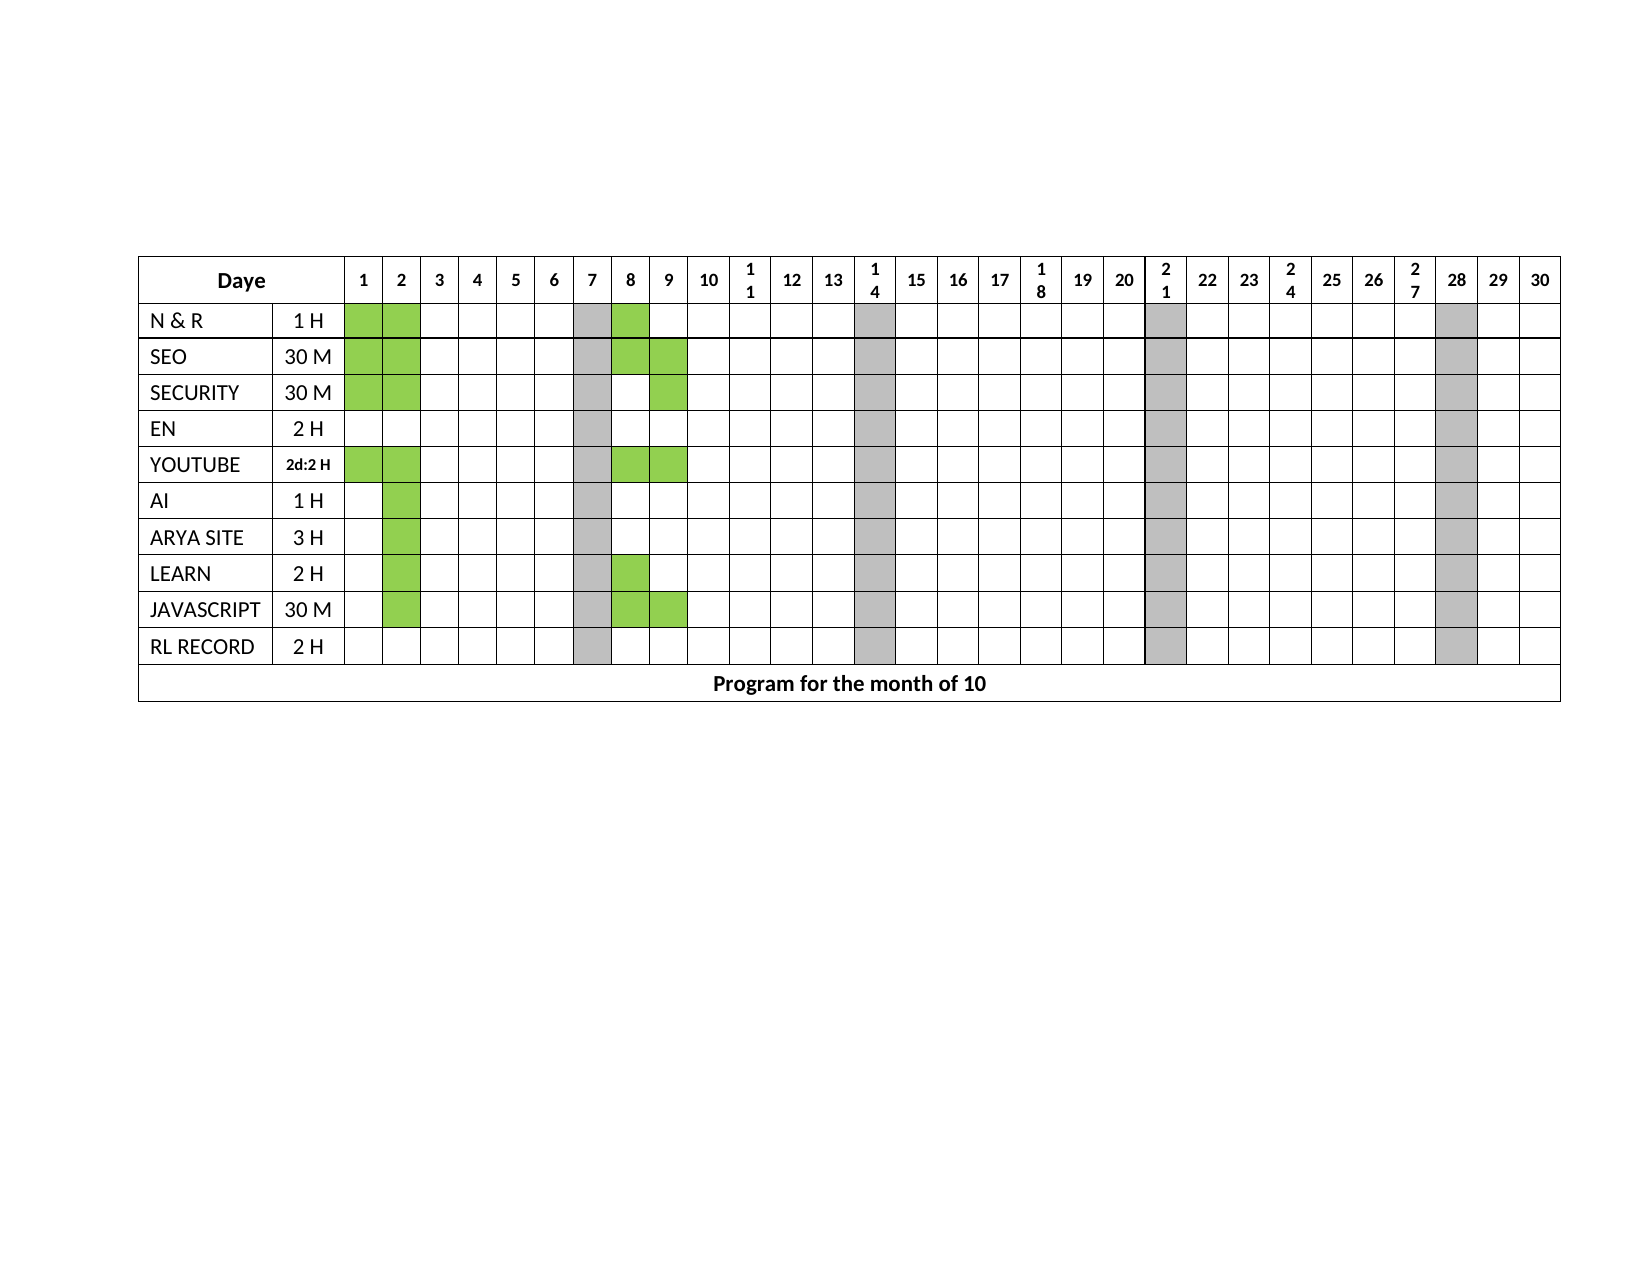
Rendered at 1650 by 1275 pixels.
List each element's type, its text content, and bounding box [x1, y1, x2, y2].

table_header 25 [1312, 257, 1352, 303]
table_cell [1312, 447, 1352, 482]
table_cell [1520, 483, 1560, 518]
table_cell [1353, 519, 1394, 554]
table_cell [497, 519, 534, 554]
table_cell [896, 483, 937, 518]
table_cell [1146, 304, 1186, 337]
table_cell [1353, 447, 1394, 482]
table_cell [421, 483, 458, 518]
table_cell [730, 519, 770, 554]
table_cell [574, 304, 611, 337]
table_cell [896, 447, 937, 482]
table_cell [1312, 555, 1352, 591]
table_header 30 [1520, 257, 1560, 303]
table_cell [1146, 375, 1186, 410]
table_cell [1229, 375, 1269, 410]
table_cell [1104, 447, 1144, 482]
table_header 18 [1021, 257, 1061, 303]
table_cell LEARN [139, 555, 272, 591]
table_cell [574, 592, 611, 627]
table_cell [1187, 339, 1228, 374]
table_cell [535, 628, 573, 664]
table_cell [1478, 555, 1519, 591]
table_cell [855, 628, 895, 664]
table_cell [855, 304, 895, 337]
table_cell [1104, 375, 1144, 410]
table_cell [1436, 483, 1477, 518]
table_cell [1436, 304, 1477, 337]
table_cell 1 H [273, 483, 344, 518]
table_cell [535, 555, 573, 591]
table_cell [1270, 339, 1311, 374]
table_cell [345, 628, 382, 664]
table_cell [1062, 592, 1103, 627]
table_cell [730, 628, 770, 664]
table_cell [730, 483, 770, 518]
table_cell [650, 555, 687, 591]
table_cell [813, 304, 854, 337]
table_cell [574, 483, 611, 518]
table_header 14 [855, 257, 895, 303]
table_cell [771, 304, 812, 337]
table_cell [421, 447, 458, 482]
table_cell [1270, 628, 1311, 664]
table_cell [979, 375, 1020, 410]
table_cell [1229, 339, 1269, 374]
table_cell [650, 447, 687, 482]
table_cell [1104, 339, 1144, 374]
table_cell [1395, 555, 1435, 591]
table_cell [1395, 339, 1435, 374]
table_cell [421, 592, 458, 627]
table_cell [855, 483, 895, 518]
table_cell [688, 304, 729, 337]
table_cell [771, 339, 812, 374]
table_cell [574, 555, 611, 591]
table_cell [421, 555, 458, 591]
table_cell [1520, 304, 1560, 337]
table_cell [1146, 519, 1186, 554]
table_cell [1520, 555, 1560, 591]
table_header 7 [574, 257, 611, 303]
table_cell [612, 592, 649, 627]
table_cell [1187, 447, 1228, 482]
table_cell [1021, 411, 1061, 446]
table_cell Program for the month of 10 [139, 665, 1560, 701]
table_cell [1520, 339, 1560, 374]
table_cell [1146, 339, 1186, 374]
table_cell [612, 628, 649, 664]
table_cell [979, 304, 1020, 337]
table_cell [535, 519, 573, 554]
table_cell [1270, 375, 1311, 410]
table_cell [1353, 628, 1394, 664]
table_cell 30 M [273, 375, 344, 410]
table_cell [1312, 339, 1352, 374]
table_cell [896, 375, 937, 410]
table_cell [938, 592, 978, 627]
table_cell [497, 339, 534, 374]
table_cell [1104, 411, 1144, 446]
table_cell [1436, 447, 1477, 482]
table_cell [535, 375, 573, 410]
table_cell [896, 304, 937, 337]
table_cell [612, 375, 649, 410]
table_cell [1229, 304, 1269, 337]
table_cell [855, 339, 895, 374]
table_cell [1187, 304, 1228, 337]
table_cell [1021, 375, 1061, 410]
table_cell [938, 519, 978, 554]
table_cell [1187, 483, 1228, 518]
table_cell [855, 375, 895, 410]
table_cell [813, 519, 854, 554]
table_cell [650, 304, 687, 337]
table_cell [612, 555, 649, 591]
table_cell [459, 339, 496, 374]
table_cell [1021, 519, 1061, 554]
table_cell [1353, 339, 1394, 374]
table_cell [1021, 592, 1061, 627]
table_cell [1229, 555, 1269, 591]
table_cell [688, 411, 729, 446]
table_cell SECURITY [139, 375, 272, 410]
table_cell [497, 628, 534, 664]
table_cell [730, 375, 770, 410]
table_cell [1021, 555, 1061, 591]
table_cell [1478, 592, 1519, 627]
table_cell [855, 447, 895, 482]
table_header 4 [459, 257, 496, 303]
table_cell [771, 628, 812, 664]
table_cell [1229, 628, 1269, 664]
table_cell [1062, 628, 1103, 664]
table_cell [1353, 483, 1394, 518]
table_header 28 [1436, 257, 1477, 303]
table_cell [1187, 555, 1228, 591]
table_cell [383, 628, 420, 664]
table_cell [345, 304, 382, 337]
table_cell [497, 483, 534, 518]
table_cell [345, 339, 382, 374]
table_cell [938, 411, 978, 446]
table_header 17 [979, 257, 1020, 303]
table_cell [688, 375, 729, 410]
table_cell [574, 411, 611, 446]
table_header 10 [688, 257, 729, 303]
table_cell JAVASCRIPT [139, 592, 272, 627]
table_cell [730, 447, 770, 482]
table_cell 2 H [273, 628, 344, 664]
table_cell [813, 555, 854, 591]
table_cell [612, 483, 649, 518]
table_cell [1520, 375, 1560, 410]
table_cell [771, 483, 812, 518]
table_header 3 [421, 257, 458, 303]
table_cell 2 H [273, 555, 344, 591]
table_cell [896, 555, 937, 591]
table_cell [1520, 519, 1560, 554]
table_cell [535, 447, 573, 482]
table_cell [730, 304, 770, 337]
table_cell [1478, 375, 1519, 410]
table_cell [459, 375, 496, 410]
table_cell 30 M [273, 339, 344, 374]
table_cell [1353, 304, 1394, 337]
table_cell [1270, 411, 1311, 446]
table_cell [1187, 592, 1228, 627]
table_cell [688, 555, 729, 591]
table_cell [938, 555, 978, 591]
table_cell [1021, 304, 1061, 337]
table_cell [535, 339, 573, 374]
table_cell [574, 628, 611, 664]
table_cell [1062, 519, 1103, 554]
table_cell [535, 411, 573, 446]
table_header 11 [730, 257, 770, 303]
table_header 1 [345, 257, 382, 303]
table_cell [650, 339, 687, 374]
table_cell [383, 375, 420, 410]
table_cell [650, 411, 687, 446]
table_cell [1021, 447, 1061, 482]
table_cell [650, 592, 687, 627]
table_cell [1104, 304, 1144, 337]
table_cell [813, 447, 854, 482]
table_cell [1146, 555, 1186, 591]
table_cell [1270, 447, 1311, 482]
table_cell [979, 339, 1020, 374]
table_cell AI [139, 483, 272, 518]
table_cell [1146, 411, 1186, 446]
table_cell [1520, 592, 1560, 627]
table_cell [688, 519, 729, 554]
table_cell [1520, 628, 1560, 664]
table_cell [896, 411, 937, 446]
table_cell [459, 592, 496, 627]
table_cell [459, 411, 496, 446]
table_cell [855, 519, 895, 554]
table_cell [421, 411, 458, 446]
table_cell [650, 628, 687, 664]
table_header 15 [896, 257, 937, 303]
table_cell [497, 592, 534, 627]
table_header 19 [1062, 257, 1103, 303]
table_header 22 [1187, 257, 1228, 303]
table_cell [612, 447, 649, 482]
table_cell [813, 411, 854, 446]
table_cell [896, 339, 937, 374]
table_cell [896, 628, 937, 664]
table_cell [535, 483, 573, 518]
table_cell [1520, 411, 1560, 446]
table_cell [1353, 411, 1394, 446]
table_cell [938, 447, 978, 482]
table_header 20 [1104, 257, 1144, 303]
table_cell [612, 304, 649, 337]
table_cell [1478, 628, 1519, 664]
table_cell [1395, 447, 1435, 482]
table_cell [345, 519, 382, 554]
table_cell [855, 411, 895, 446]
table_cell N & R [139, 304, 272, 337]
table_cell [574, 447, 611, 482]
table_cell [345, 375, 382, 410]
table_cell [612, 339, 649, 374]
table_cell [1436, 411, 1477, 446]
table_cell [979, 411, 1020, 446]
table_cell [1353, 555, 1394, 591]
table_cell [771, 447, 812, 482]
table_cell 1 H [273, 304, 344, 337]
table_cell YOUTUBE [139, 447, 272, 482]
table_cell [421, 339, 458, 374]
table_header 23 [1229, 257, 1269, 303]
table_cell [1104, 592, 1144, 627]
table_cell [459, 555, 496, 591]
table_header 24 [1270, 257, 1311, 303]
table_cell [345, 555, 382, 591]
table_cell [813, 339, 854, 374]
table_cell [1478, 304, 1519, 337]
table_cell [938, 375, 978, 410]
table_cell SEO [139, 339, 272, 374]
table_cell [535, 304, 573, 337]
table_header 12 [771, 257, 812, 303]
table_cell [938, 628, 978, 664]
table_cell [497, 375, 534, 410]
table_cell [855, 592, 895, 627]
table_cell [1062, 411, 1103, 446]
table_cell [1229, 411, 1269, 446]
table_cell [1229, 519, 1269, 554]
table_cell [1229, 592, 1269, 627]
table_cell [421, 519, 458, 554]
table_cell [497, 555, 534, 591]
table_cell [383, 411, 420, 446]
table_cell [1312, 411, 1352, 446]
table_cell [1478, 447, 1519, 482]
table_cell [1436, 519, 1477, 554]
table_cell [383, 592, 420, 627]
table_cell [771, 592, 812, 627]
table_cell [535, 592, 573, 627]
table_cell [459, 304, 496, 337]
table_header 8 [612, 257, 649, 303]
table_cell [1270, 304, 1311, 337]
table_cell [1062, 304, 1103, 337]
table_cell [938, 483, 978, 518]
table_header 9 [650, 257, 687, 303]
table_cell [1146, 447, 1186, 482]
table_cell [1104, 628, 1144, 664]
table_cell [688, 483, 729, 518]
table_cell [979, 447, 1020, 482]
table_cell [1436, 555, 1477, 591]
table_cell [497, 304, 534, 337]
table_cell [1062, 447, 1103, 482]
table_cell [1395, 304, 1435, 337]
table_cell [896, 592, 937, 627]
table_cell [383, 519, 420, 554]
table_cell ARYA SITE [139, 519, 272, 554]
table_cell [1229, 483, 1269, 518]
table_cell [1478, 519, 1519, 554]
table_cell EN [139, 411, 272, 446]
table_cell [383, 555, 420, 591]
table_cell [979, 592, 1020, 627]
table_cell [813, 628, 854, 664]
table_cell [688, 592, 729, 627]
table_cell [1395, 375, 1435, 410]
table_cell [1312, 375, 1352, 410]
table_cell [1229, 447, 1269, 482]
table_cell [730, 411, 770, 446]
table_cell [345, 592, 382, 627]
table_cell [383, 304, 420, 337]
table_cell [1436, 592, 1477, 627]
table_cell [688, 339, 729, 374]
table_header 6 [535, 257, 573, 303]
table_header Daye [139, 257, 344, 303]
table_cell [938, 339, 978, 374]
table_cell [688, 628, 729, 664]
table_cell [1104, 555, 1144, 591]
table_cell [1021, 483, 1061, 518]
table_cell [383, 339, 420, 374]
table_cell [383, 447, 420, 482]
table_cell [1104, 483, 1144, 518]
table_cell [688, 447, 729, 482]
table_cell [771, 375, 812, 410]
table_cell [1395, 411, 1435, 446]
table_cell [383, 483, 420, 518]
table_cell [1478, 483, 1519, 518]
table_cell [1436, 628, 1477, 664]
table_cell [1270, 592, 1311, 627]
table_cell [1187, 519, 1228, 554]
table_cell [650, 375, 687, 410]
table_cell [1395, 628, 1435, 664]
table_cell [979, 555, 1020, 591]
table_cell [1395, 483, 1435, 518]
table_cell [855, 555, 895, 591]
table_cell [730, 592, 770, 627]
table_cell [1146, 483, 1186, 518]
table_cell [896, 519, 937, 554]
table_cell RL RECORD [139, 628, 272, 664]
table_cell [938, 304, 978, 337]
table_cell [730, 555, 770, 591]
table_cell [813, 375, 854, 410]
table_cell [1146, 592, 1186, 627]
table_header 27 [1395, 257, 1435, 303]
table_cell [813, 592, 854, 627]
table_cell 3 H [273, 519, 344, 554]
table_cell [459, 447, 496, 482]
table_cell [459, 628, 496, 664]
table_cell [1270, 483, 1311, 518]
table_cell [421, 628, 458, 664]
table_cell [1395, 519, 1435, 554]
table_cell [1270, 519, 1311, 554]
table_cell 30 M [273, 592, 344, 627]
table_cell [1312, 483, 1352, 518]
table_cell [1062, 339, 1103, 374]
table_cell [497, 447, 534, 482]
table_cell [1478, 411, 1519, 446]
table_cell [650, 519, 687, 554]
table_cell [1146, 628, 1186, 664]
table_cell [421, 304, 458, 337]
table_cell [1436, 375, 1477, 410]
table_cell [1312, 592, 1352, 627]
table_cell [650, 483, 687, 518]
table_cell [612, 519, 649, 554]
table_cell [979, 519, 1020, 554]
table_cell [1062, 555, 1103, 591]
table_cell [1436, 339, 1477, 374]
table_cell [1021, 339, 1061, 374]
table_header 16 [938, 257, 978, 303]
table_cell [979, 628, 1020, 664]
table_cell 2d:2 H [273, 447, 344, 482]
table_cell [1312, 304, 1352, 337]
table_cell [979, 483, 1020, 518]
table_cell [1520, 447, 1560, 482]
table_cell [1353, 592, 1394, 627]
table_cell [1104, 519, 1144, 554]
table_cell [771, 411, 812, 446]
table_cell [771, 519, 812, 554]
table_header 2 [383, 257, 420, 303]
table_cell [1478, 339, 1519, 374]
table_header 29 [1478, 257, 1519, 303]
table_cell 2 H [273, 411, 344, 446]
table_cell [1312, 519, 1352, 554]
table_cell [730, 339, 770, 374]
table_header 5 [497, 257, 534, 303]
table_cell [1395, 592, 1435, 627]
table_cell [1187, 411, 1228, 446]
table_cell [345, 483, 382, 518]
table_cell [1187, 375, 1228, 410]
table_cell [574, 519, 611, 554]
table_cell [574, 375, 611, 410]
table_cell [1270, 555, 1311, 591]
table_header 13 [813, 257, 854, 303]
table_cell [771, 555, 812, 591]
table_cell [1312, 628, 1352, 664]
table_cell [345, 411, 382, 446]
table_cell [497, 411, 534, 446]
table_cell [459, 519, 496, 554]
table_cell [1062, 483, 1103, 518]
table_cell [1187, 628, 1228, 664]
table_cell [421, 375, 458, 410]
table_cell [1353, 375, 1394, 410]
table_cell [1062, 375, 1103, 410]
table_header 26 [1353, 257, 1394, 303]
table_header 21 [1146, 257, 1186, 303]
table_cell [612, 411, 649, 446]
table_cell [813, 483, 854, 518]
table_cell [459, 483, 496, 518]
table_cell [1021, 628, 1061, 664]
table_cell [574, 339, 611, 374]
table_cell [345, 447, 382, 482]
